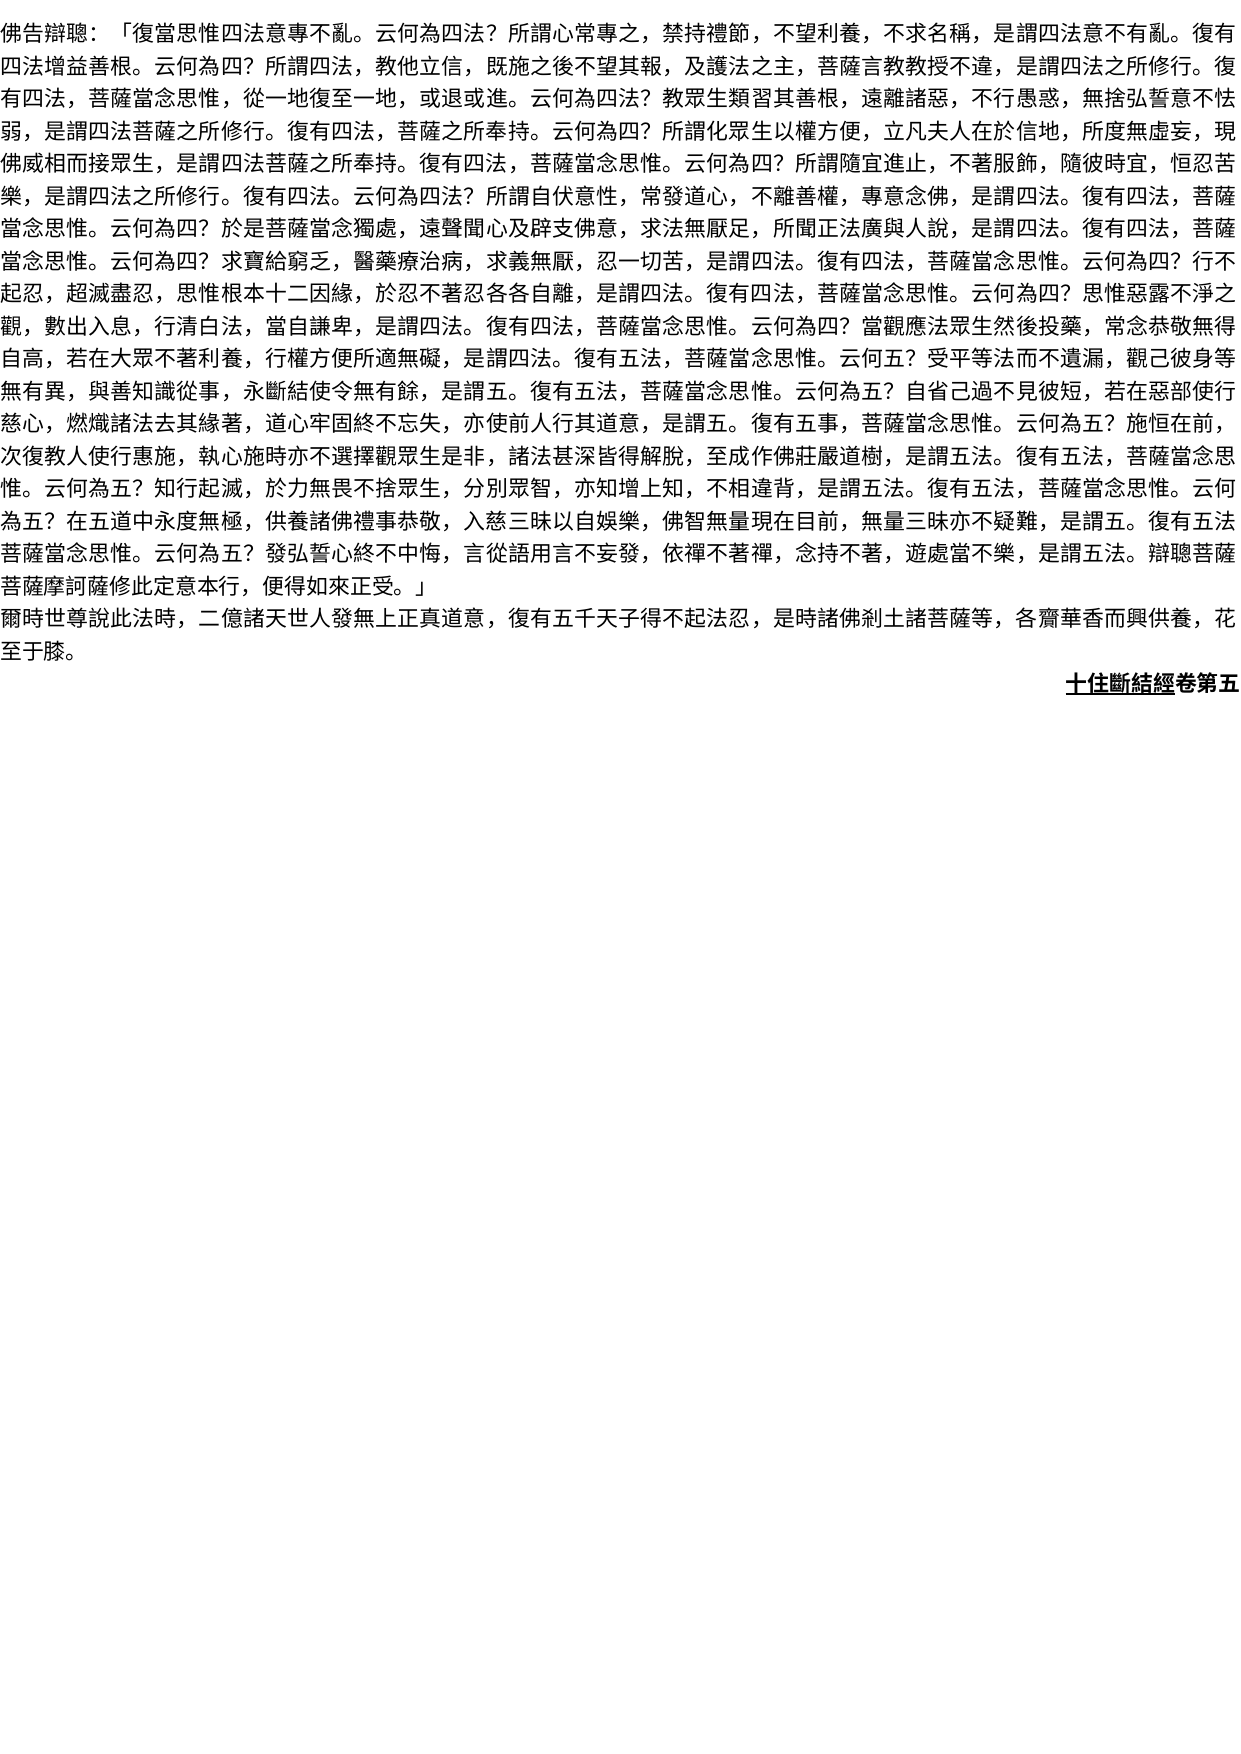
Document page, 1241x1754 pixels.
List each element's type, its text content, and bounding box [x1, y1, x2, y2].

text 爾時世尊說此法時，二億諸天世人發無上正真道意，復有五千天子得不起法忍，是時諸佛剎土諸菩薩等，各齎華香而興供養，花至于膝。 [0, 601, 1240, 666]
text 十住斷結經卷第五 [0, 666, 1240, 698]
text 佛告辯聰：「復當思惟四法意專不亂。云何為四法？所謂心常專之，禁持禮節，不望利養，不求名稱，是謂四法意不有亂。復有四法增益善根。云何為四？所謂四法，教他立信，既施之後不望其報，及護法之主，菩薩言教教授不違，是謂四法之所修行。復有四法，菩薩當念思惟，從一地復至一地，或退或進。云何為四法？教眾生類習其善根，遠離諸惡，不行愚惑，無捨弘誓意不怯弱，是謂四法菩薩之所修行。復有四法，菩薩之所奉持。云何為四？所謂化眾生以權方便，立凡夫人在於信地，所度無虛妄，現佛威相而接眾生，是謂四法菩薩之所奉持。復有四法，菩薩當念思惟。云何為四？所謂隨宜進止，不著服飾，隨彼時宜，恒忍苦樂，是謂四法之所修行。復有四法。云何為四法？所謂自伏意性，常發道心，不離善權，專意念佛，是謂四法。復有四法，菩薩當念思惟。云何為四？於是菩薩當念獨處，遠聲聞心及辟支佛意，求法無厭足，所聞正法廣與人說，是謂四法。復有四法，菩薩當念思惟。云何為四？求寶給窮乏，醫藥療治病，求義無厭，忍一切苦，是謂四法。復有四法，菩薩當念思惟。云何為四？行不起忍，超滅盡忍，思惟根本十二因緣，於忍不著忍各各自離，是謂四法。復有四法，菩薩當念思惟。云何為四？思惟惡露不淨之觀，數出入息，行清白法，當自謙卑，是謂四法。復有四法，菩薩當念思惟。云何為四？當觀應法眾生然後投藥，常念恭敬無得自高，若在大眾不著利養，行權方便所適無礙，是謂四法。復有五法，菩薩當念思惟。云何五？受平等法而不遺漏，觀己彼身等無有異，與善知識從事，永斷結使令無有餘，是謂五。復有五法，菩薩當念思惟。云何為五？自省己過不見彼短，若在惡部使行慈心，燃熾諸法去其緣著，道心牢固終不忘失，亦使前人行其道意，是謂五。復有五事，菩薩當念思惟。云何為五？施恒在前，次復教人使行惠施，執心施時亦不選擇觀眾生是非，諸法甚深皆得解脫，至成作佛莊嚴道樹，是謂五法。復有五法，菩薩當念思惟。云何為五？知行起滅，於力無畏不捨眾生，分別眾智，亦知增上知，不相違背，是謂五法。復有五法，菩薩當念思惟。云何為五？在五道中永度無極，供養諸佛禮事恭敬，入慈三昧以自娛樂，佛智無量現在目前，無量三昧亦不疑難，是謂五。復有五法，菩薩當念思惟。云何為五？發弘誓心終不中悔，言從語用言不妄發，依禪不著禪，念持不著，遊處當不樂，是謂五法。辯聰菩薩！菩薩摩訶薩修此定意本行，便得如來正受。」 [0, 16, 1240, 601]
